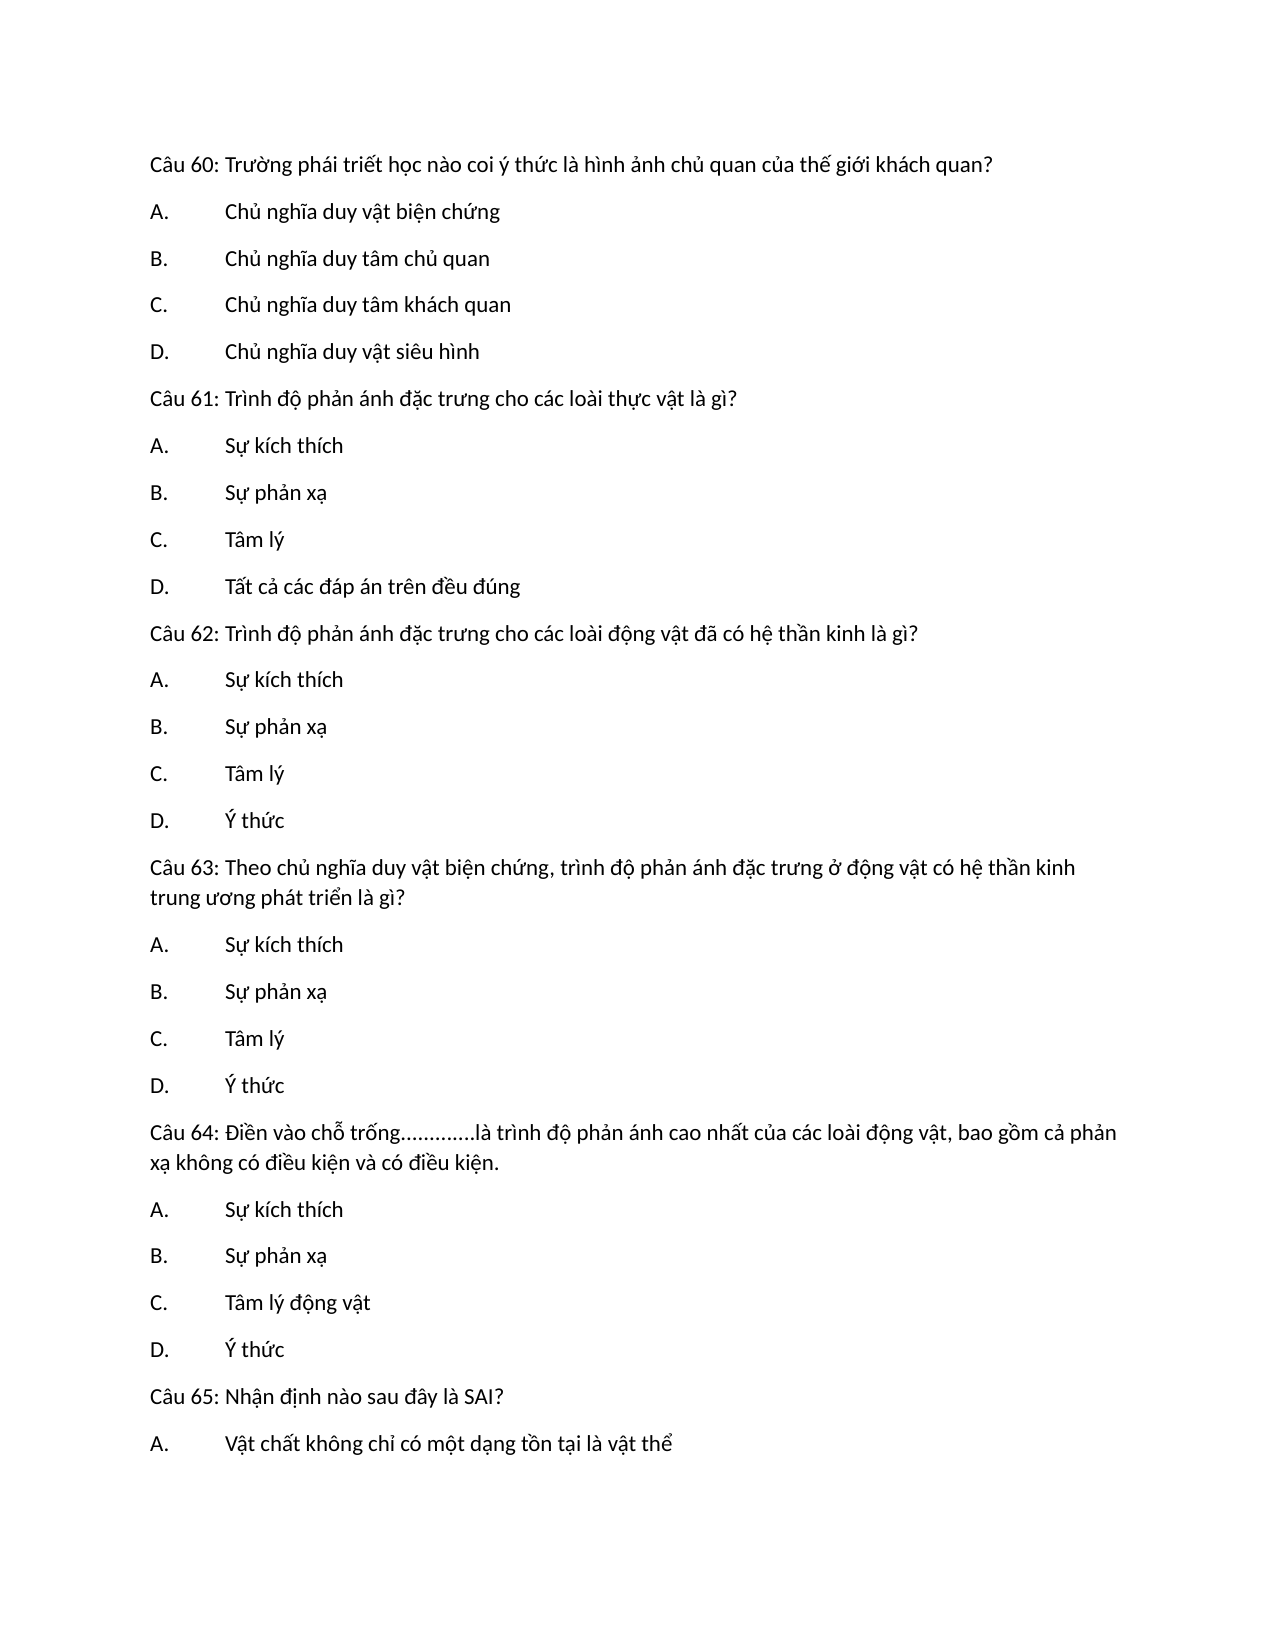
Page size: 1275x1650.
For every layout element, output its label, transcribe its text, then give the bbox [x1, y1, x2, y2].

text B. Sự phản xạ [150, 478, 1125, 506]
text A. Sự kích thích [150, 1195, 1125, 1223]
text D. Ý thức [150, 806, 1125, 834]
text B. Chủ nghĩa duy tâm chủ quan [150, 244, 1125, 272]
text Câu 64: Điền vào chỗ trống.............là trình độ phản ánh cao nhất của các loài động vật, bao gồm cả phản xạ không có điều kiện và có điều kiện. [150, 1118, 1125, 1176]
text C. Tâm lý động vật [150, 1288, 1125, 1317]
text B. Sự phản xạ [150, 1242, 1125, 1270]
text A. Sự kích thích [150, 666, 1125, 694]
text Câu 63: Theo chủ nghĩa duy vật biện chứng, trình độ phản ánh đặc trưng ở động vật có hệ thần kinh trung ương phát triển là gì? [150, 853, 1125, 911]
text Câu 62: Trình độ phản ánh đặc trưng cho các loài động vật đã có hệ thần kinh là gì? [150, 619, 1125, 647]
text C. Tâm lý [150, 1024, 1125, 1052]
text B. Sự phản xạ [150, 977, 1125, 1005]
text D. Ý thức [150, 1071, 1125, 1099]
text Câu 65: Nhận định nào sau đây là SAI? [150, 1382, 1125, 1410]
text D. Tất cả các đáp án trên đều đúng [150, 572, 1125, 600]
text D. Chủ nghĩa duy vật siêu hình [150, 337, 1125, 366]
text Câu 61: Trình độ phản ánh đặc trưng cho các loài thực vật là gì? [150, 384, 1125, 412]
text B. Sự phản xạ [150, 712, 1125, 741]
text A. Vật chất không chỉ có một dạng tồn tại là vật thể [150, 1429, 1125, 1457]
text C. Chủ nghĩa duy tâm khách quan [150, 291, 1125, 319]
text C. Tâm lý [150, 759, 1125, 787]
text C. Tâm lý [150, 525, 1125, 553]
text A. Chủ nghĩa duy vật biện chứng [150, 197, 1125, 225]
text Câu 60: Trường phái triết học nào coi ý thức là hình ảnh chủ quan của thế giới khách quan? [150, 150, 1125, 178]
text A. Sự kích thích [150, 431, 1125, 459]
text D. Ý thức [150, 1335, 1125, 1363]
text A. Sự kích thích [150, 930, 1125, 958]
